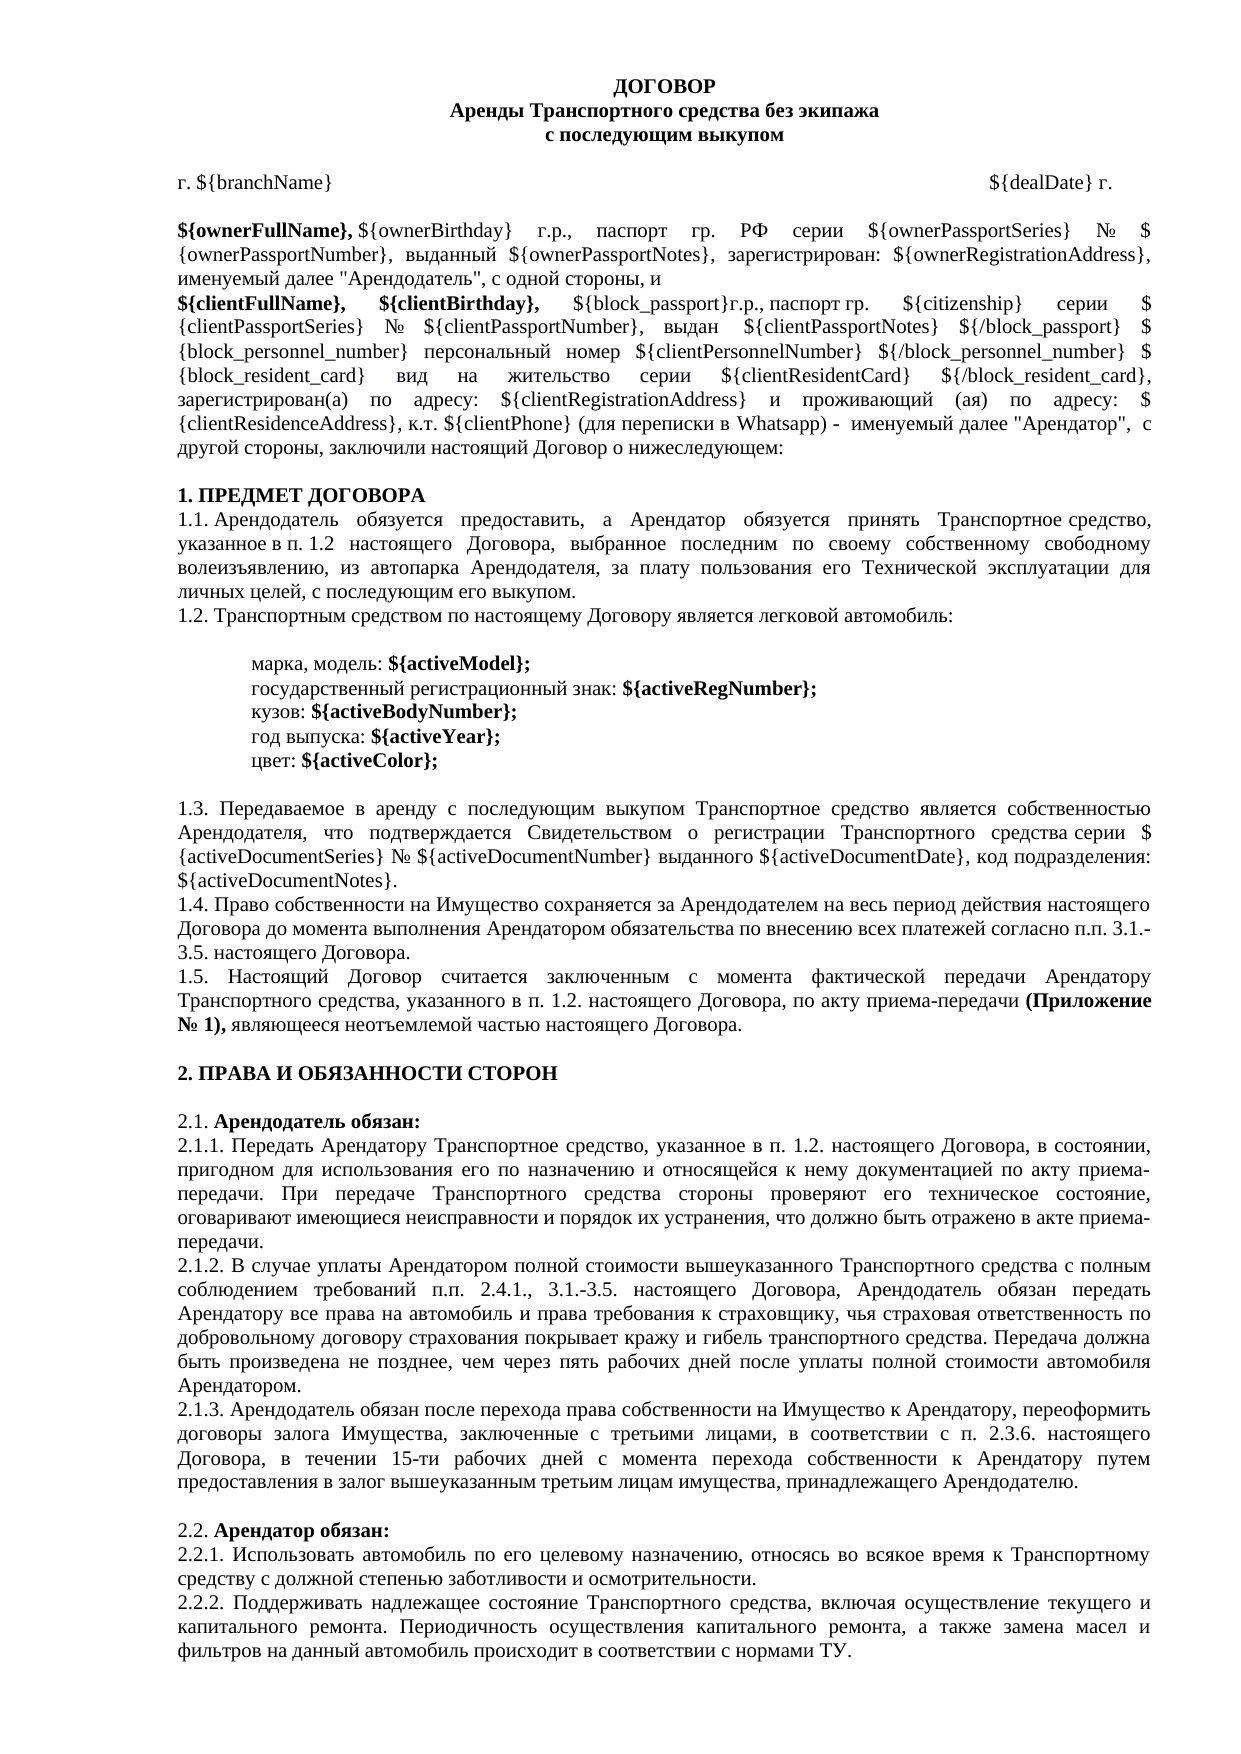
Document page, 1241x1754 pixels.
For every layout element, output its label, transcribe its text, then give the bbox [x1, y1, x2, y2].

text 2.2.1. Использовать автомобиль по его целевому назначению, относясь во всякое время к Транспортному средству с должной степенью заботливости и осмотрительности. [177, 1542, 1152, 1590]
text 2. ПРАВА И ОБЯЗАННОСТИ СТОРОН [177, 1060, 1152, 1084]
text 2.1.3. Арендодатель обязан после перехода права собственности на Имущество к Арендатору, переоформить договоры залога Имущества, заключенные с третьими лицами, в соответствии с п. 2.3.6. настоящего Договора, в течении 15-ти рабочих дней с момента перехода собственности к Арендатору путем предоставления в залог вышеуказанным третьим лицам имущества, принадлежащего Арендодателю. [177, 1397, 1152, 1493]
text 2.2.2. Поддерживать надлежащее состояние Транспортного средства, включая осуществление текущего и капитального ремонта. Периодичность осуществления капитального ремонта, а также замена масел и фильтров на данный автомобиль происходит в соответствии с нормами ТУ. [177, 1590, 1152, 1662]
text государственный регистрационный знак: ${activeRegNumber}; [177, 675, 1152, 699]
text ${ownerFullName}, ${ownerBirthday} г.р., паспорт гр. РФ серии ${ownerPassportSeries} № ${ownerPassportNumber}, выданный ${ownerPassportNotes}, зарегистрирован: ${ownerRegistrationAddress}, именуемый далее "Арендодатель", с одной стороны, и [177, 218, 1152, 290]
text 1.2. Транспортным средством по настоящему Договору является легковой автомобиль: [177, 603, 1152, 627]
text 1.5. Настоящий Договор считается заключенным с момента фактической передачи Арендатору Транспортного средства, указанного в п. 1.2. настоящего Договора, по акту приема-передачи (Приложение № 1), являющееся неотъемлемой частью настоящего Договора. [177, 964, 1152, 1036]
text 2.1.2. В случае уплаты Арендатором полной стоимости вышеуказанного Транспортного средства с полным соблюдением требований п.п. 2.4.1., 3.1.-3.5. настоящего Договора, Арендодатель обязан передать Арендатору все права на автомобиль и права требования к страховщику, чья страховая ответственность по добровольному договору страхования покрывает кражу и гибель транспортного средства. Передача должна быть произведена не позднее, чем через пять рабочих дней после уплаты полной стоимости автомобиля Арендатором. [177, 1253, 1152, 1397]
text с последующим выкупом [177, 122, 1152, 146]
text г. ${branchName} ${dealDate} г. [177, 170, 1152, 194]
text ДОГОВОР [177, 74, 1152, 98]
text 1.1. Арендодатель обязуется предоставить, а Арендатор обязуется принять Транспортное средство, указанное в п. 1.2 настоящего Договора, выбранное последним по своему собственному свободному волеизъявлению, из автопарка Арендодателя, за плату пользования его Технической эксплуатации для личных целей, с последующим его выкупом. [177, 507, 1152, 603]
text 1.3. Передаваемое в аренду с последующим выкупом Транспортное средство является собственностью Арендодателя, что подтверждается Свидетельством о регистрации Транспортного средства серии ${activeDocumentSeries} № ${activeDocumentNumber} выданного ${activeDocumentDate}, код подразделения: ${activeDocumentNotes}. [177, 796, 1152, 892]
text 1. ПРЕДМЕТ ДОГОВОРА [177, 483, 1152, 507]
text Аренды Транспортного средства без экипажа [177, 98, 1152, 122]
text 2.1.1. Передать Арендатору Транспортное средство, указанное в п. 1.2. настоящего Договора, в состоянии, пригодном для использования его по назначению и относящейся к нему документацией по акту приема-передачи. При передаче Транспортного средства стороны проверяют его техническое состояние, оговаривают имеющиеся неисправности и порядок их устранения, что должно быть отражено в акте приема-передачи. [177, 1133, 1152, 1253]
text 2.2. Арендатор обязан: [177, 1518, 1152, 1542]
text цвет: ${activeColor}; [177, 748, 1152, 772]
text кузов: ${activeBodyNumber}; [177, 699, 1152, 723]
text год выпуска: ${activeYear}; [177, 723, 1152, 748]
text марка, модель: ${activeModel}; [177, 651, 1152, 675]
text 2.1. Арендодатель обязан: [177, 1108, 1152, 1133]
text 1.4. Право собственности на Имущество сохраняется за Арендодателем на весь период действия настоящего Договора до момента выполнения Арендатором обязательства по внесению всех платежей согласно п.п. 3.1.-3.5. настоящего Договора. [177, 892, 1152, 964]
text ${clientFullName}, ${clientBirthday}, ${block_passport}г.р., паспорт гр. ${citizenship} серии ${clientPassportSeries} № ${clientPassportNumber}, выдан ${clientPassportNotes} ${/block_passport} ${block_personnel_number} персональный номер ${clientPersonnelNumber} ${/block_personnel_number} ${block_resident_card} вид на жительство серии ${clientResidentCard} ${/block_resident_card}, зарегистрирован(а) по адресу: ${clientRegistrationAddress} и проживающий (ая) по адресу: ${clientResidenceAddress}, к.т. ${clientPhone} (для переписки в Whatsapp) - именуемый далее "Арендатор", с другой стороны, заключили настоящий Договор о нижеследующем: [177, 290, 1152, 459]
